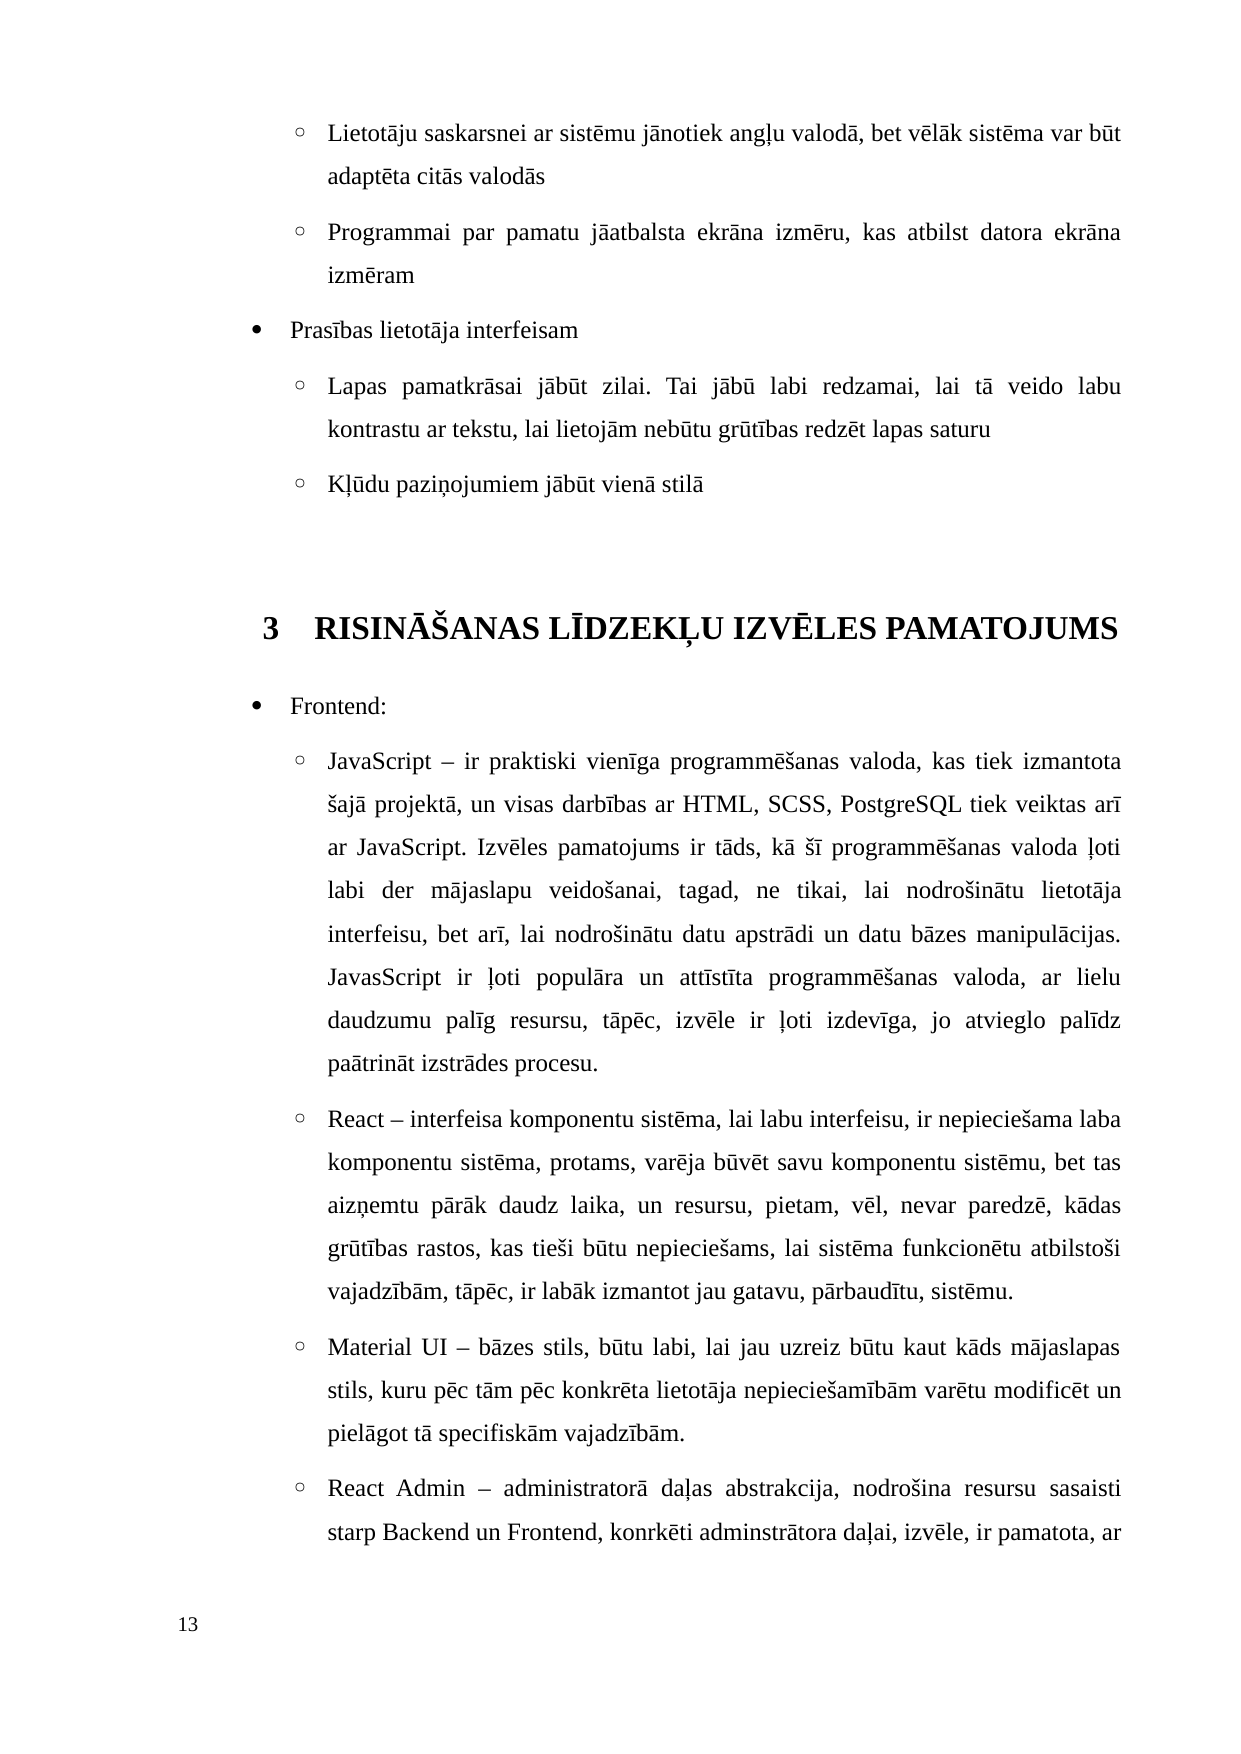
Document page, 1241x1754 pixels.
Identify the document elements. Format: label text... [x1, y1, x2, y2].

list Material UI – bāzes stils, būtu labi, lai jau uzreiz būtu kaut kāds mājaslapas stils, kuru pēc tām pēc konkrēta lietotāja nepieciešamībām varētu modificēt un pielāgot tā specifiskām vajadzībām. [290, 1332, 1122, 1447]
list Lietotāju saskarsnei ar sistēmu jānotiek angļu valodā, bet vēlāk sistēma var būt adaptēta citās valodās [290, 118, 1122, 190]
list JavaScript – ir praktiski vienīga programmēšanas valoda, kas tiek izmantota šajā projektā, un visas darbības ar HTML, SCSS, PostgreSQL tiek veiktas arī ar JavaScript. Izvēles pamatojums ir tāds, kā šī programmēšanas valoda ļoti labi der mājaslapu veidošanai, tagad, ne tikai, lai nodrošinātu lietotāja interfeisu, bet arī, lai nodrošinātu datu apstrādi un datu bāzes manipulācijas. JavasScript ir ļoti populāra un attīstīta programmēšanas valoda, ar lielu daudzumu palīg resursu, tāpēc, izvēle ir ļoti izdevīga, jo atvieglo palīdz paātrināt izstrādes procesu. [290, 746, 1122, 1077]
list Kļūdu paziņojumiem jābūt vienā stilā [290, 469, 1122, 498]
list Programmai par pamatu jāatbalsta ekrāna izmēru, kas atbilst datora ekrāna izmēram [290, 217, 1122, 289]
list Lapas pamatkrāsai jābūt zilai. Tai jābū labi redzamai, lai tā veido labu kontrastu ar tekstu, lai lietojām nebūtu grūtības redzēt lapas saturu [290, 371, 1122, 443]
subtitle RISINĀŠANAS LĪDZEKĻU IZVĒLES PAMATOJUMS [177, 608, 1122, 647]
list Frontend: [252, 691, 1122, 719]
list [290, 1473, 1122, 1545]
list Prasības lietotāja interfeisam [252, 315, 1122, 344]
list React – interfeisa komponentu sistēma, lai labu interfeisu, ir nepieciešama laba komponentu sistēma, protams, varēja būvēt savu komponentu sistēmu, bet tas aizņemtu pārāk daudz laika, un resursu, pietam, vēl, nevar paredzē, kādas grūtības rastos, kas tieši būtu nepieciešams, lai sistēma funkcionētu atbilstoši vajadzībām, tāpēc, ir labāk izmantot jau gatavu, pārbaudītu, sistēmu. [290, 1104, 1122, 1305]
